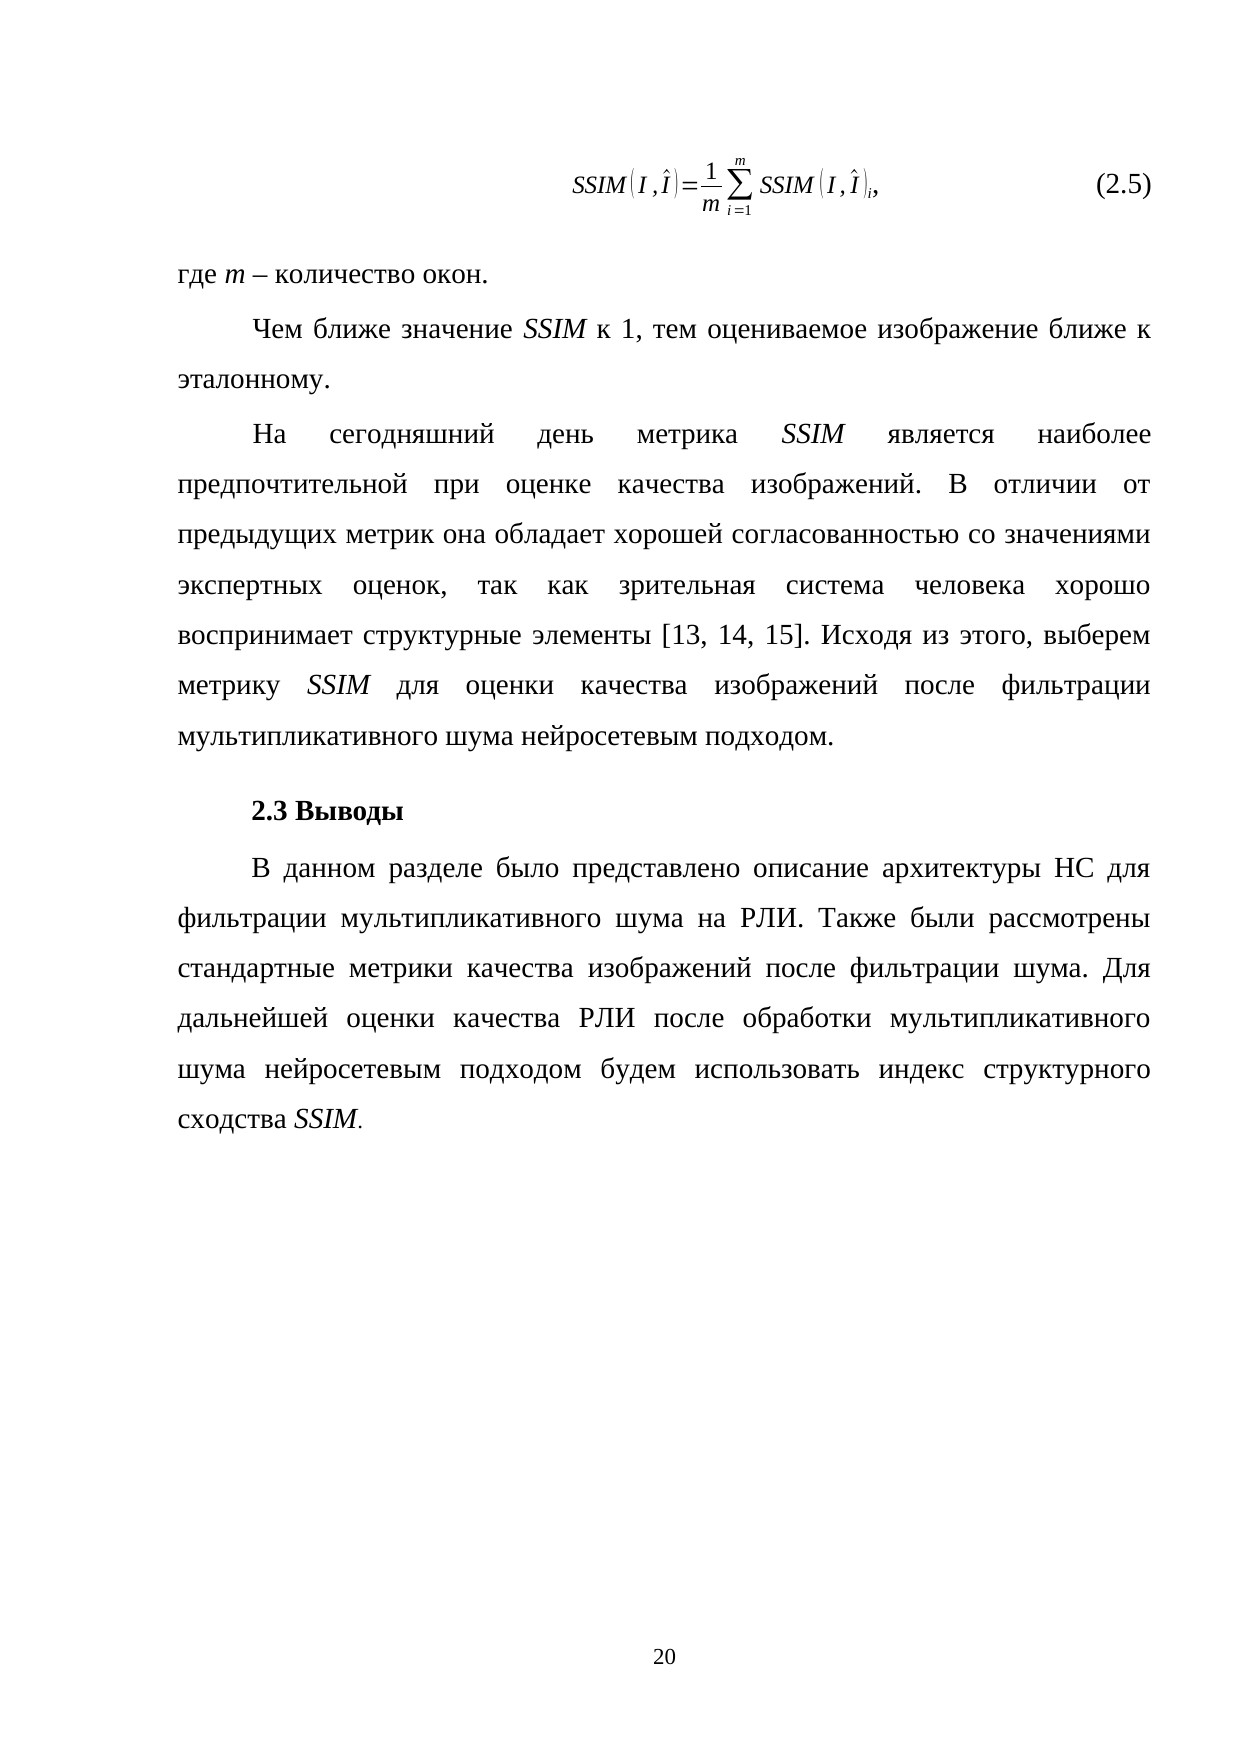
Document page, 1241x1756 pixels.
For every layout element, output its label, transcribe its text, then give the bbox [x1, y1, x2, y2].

title 2.3 Выводы [251, 793, 1152, 827]
text На сегодняшний день метрика SSIM является наиболее предпочтительной при оценке качества изображений. В отличии от предыдущих метрик она обладает хорошей согласованностью со значениями экспертных оценок, так как зрительная система человека хорошо воспринимает структурные элементы [13, 14, 15]. Исходя из этого, выберем метрику SSIM для оценки качества изображений после фильтрации мультипликативного шума нейросетевым подходом. [177, 416, 1152, 751]
text В данном разделе было представлено описание архитектуры НС для фильтрации мультипликативного шума на РЛИ. Также были рассмотрены стандартные метрики качества изображений после фильтрации шума. Для дальнейшей оценки качества РЛИ после обработки мультипликативного шума нейросетевым подходом будем использовать индекс структурного сходства SSIM. [177, 850, 1152, 1135]
text Чем ближе значение SSIM к 1, тем оцениваемое изображение ближе к эталонному. [177, 311, 1152, 395]
text где m – количество окон. [177, 257, 1152, 290]
text , (2.5) [177, 152, 1152, 219]
